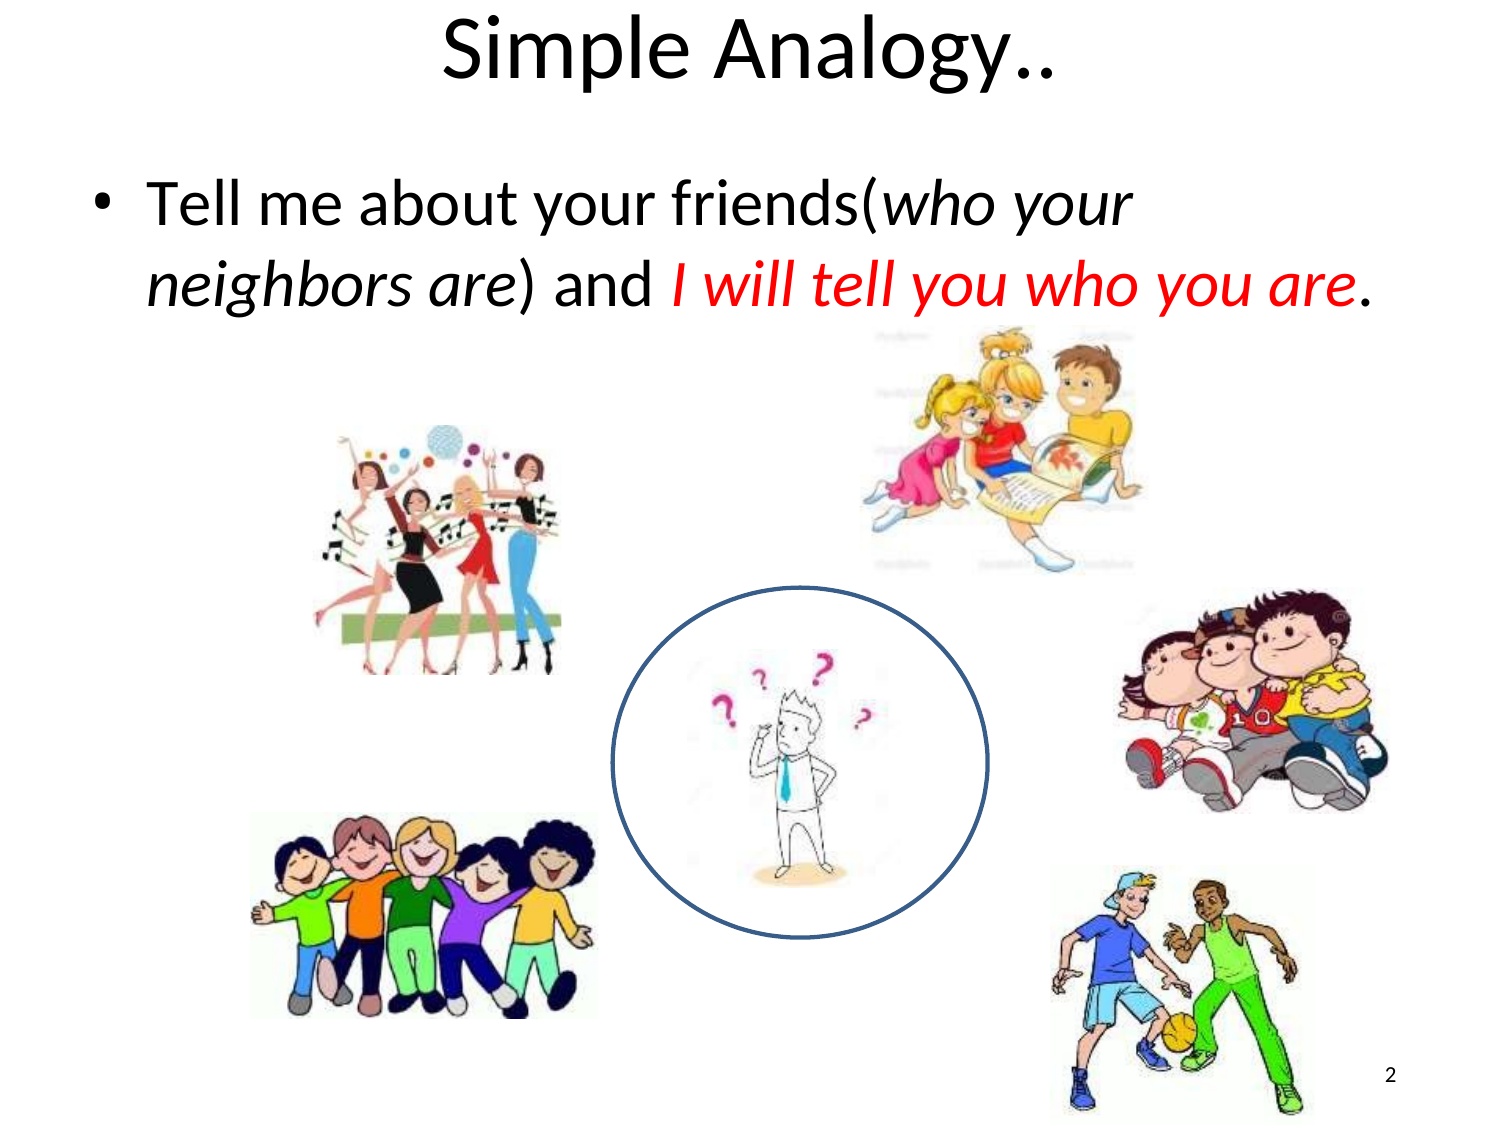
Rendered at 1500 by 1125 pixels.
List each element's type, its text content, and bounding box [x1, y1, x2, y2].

picture [687, 649, 901, 888]
picture [1112, 587, 1391, 814]
picture [1050, 865, 1316, 1125]
picture [312, 425, 562, 675]
picture [250, 812, 599, 1019]
list Tell me about your friends(who your neighbors are) and I will tell you who you are. [90, 154, 1376, 323]
subtitle Simple Analogy.. [79, 0, 1420, 98]
picture [859, 325, 1150, 577]
